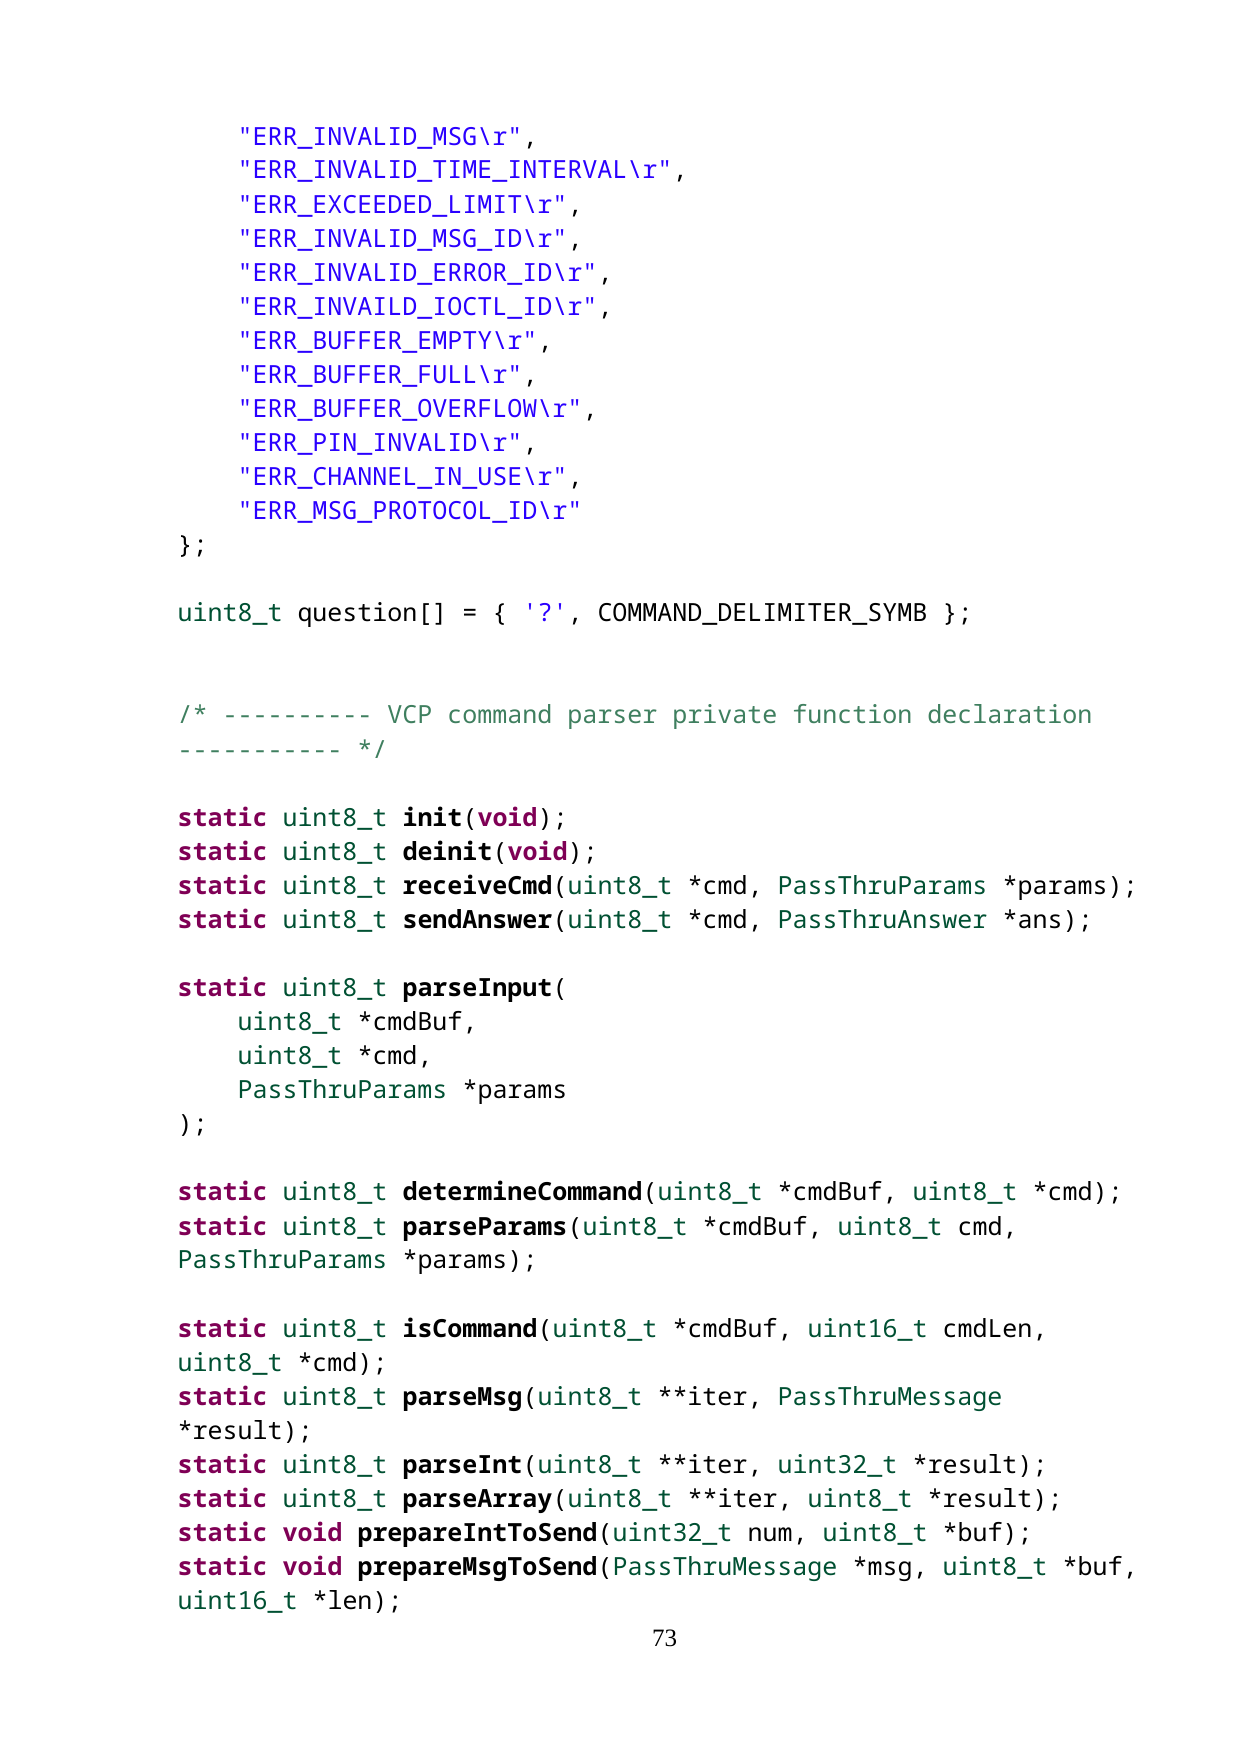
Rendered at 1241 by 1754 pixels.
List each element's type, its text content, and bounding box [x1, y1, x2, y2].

text PassThruParams *params [177, 1072, 1152, 1106]
text uint8_t question[] = { '?', COMMAND_DELIMITER_SYMB }; [177, 595, 1152, 629]
text static void prepareMsgToSend(PassThruMessage *msg, uint8_t *buf, uint16_t *len); [177, 1549, 1152, 1617]
text "ERR_BUFFER_OVERFLOW\r", [177, 391, 1152, 425]
text static uint8_t determineCommand(uint8_t *cmdBuf, uint8_t *cmd); [177, 1174, 1152, 1208]
text static uint8_t parseMsg(uint8_t **iter, PassThruMessage *result); [177, 1378, 1152, 1447]
text "ERR_INVAILD_IOCTL_ID\r", [177, 288, 1152, 322]
text static uint8_t sendAnswer(uint8_t *cmd, PassThruAnswer *ans); [177, 902, 1152, 936]
text "ERR_INVALID_TIME_INTERVAL\r", [177, 152, 1152, 186]
text }; [177, 527, 1152, 561]
text /* ---------- VCP command parser private function declaration ----------- */ [177, 697, 1152, 765]
text "ERR_BUFFER_EMPTY\r", [177, 322, 1152, 357]
text static uint8_t receiveCmd(uint8_t *cmd, PassThruParams *params); [177, 867, 1152, 902]
text "ERR_INVALID_MSG\r", [177, 118, 1152, 152]
text static uint8_t isCommand(uint8_t *cmdBuf, uint16_t cmdLen, uint8_t *cmd); [177, 1310, 1152, 1378]
text static uint8_t parseInt(uint8_t **iter, uint32_t *result); [177, 1447, 1152, 1481]
text uint8_t *cmd, [177, 1038, 1152, 1072]
text "ERR_PIN_INVALID\r", [177, 425, 1152, 459]
text "ERR_BUFFER_FULL\r", [177, 357, 1152, 391]
text static void prepareIntToSend(uint32_t num, uint8_t *buf); [177, 1515, 1152, 1549]
text static uint8_t parseArray(uint8_t **iter, uint8_t *result); [177, 1481, 1152, 1515]
text "ERR_INVALID_ERROR_ID\r", [177, 254, 1152, 288]
text static uint8_t init(void); [177, 799, 1152, 833]
text "ERR_CHANNEL_IN_USE\r", [177, 459, 1152, 493]
text "ERR_EXCEEDED_LIMIT\r", [177, 186, 1152, 220]
text uint8_t *cmdBuf, [177, 1004, 1152, 1038]
text static uint8_t parseInput( [177, 970, 1152, 1004]
text static uint8_t parseParams(uint8_t *cmdBuf, uint8_t cmd, PassThruParams *params); [177, 1208, 1152, 1276]
text "ERR_MSG_PROTOCOL_ID\r" [177, 493, 1152, 527]
text static uint8_t deinit(void); [177, 833, 1152, 867]
text "ERR_INVALID_MSG_ID\r", [177, 220, 1152, 254]
text ); [177, 1106, 1152, 1140]
